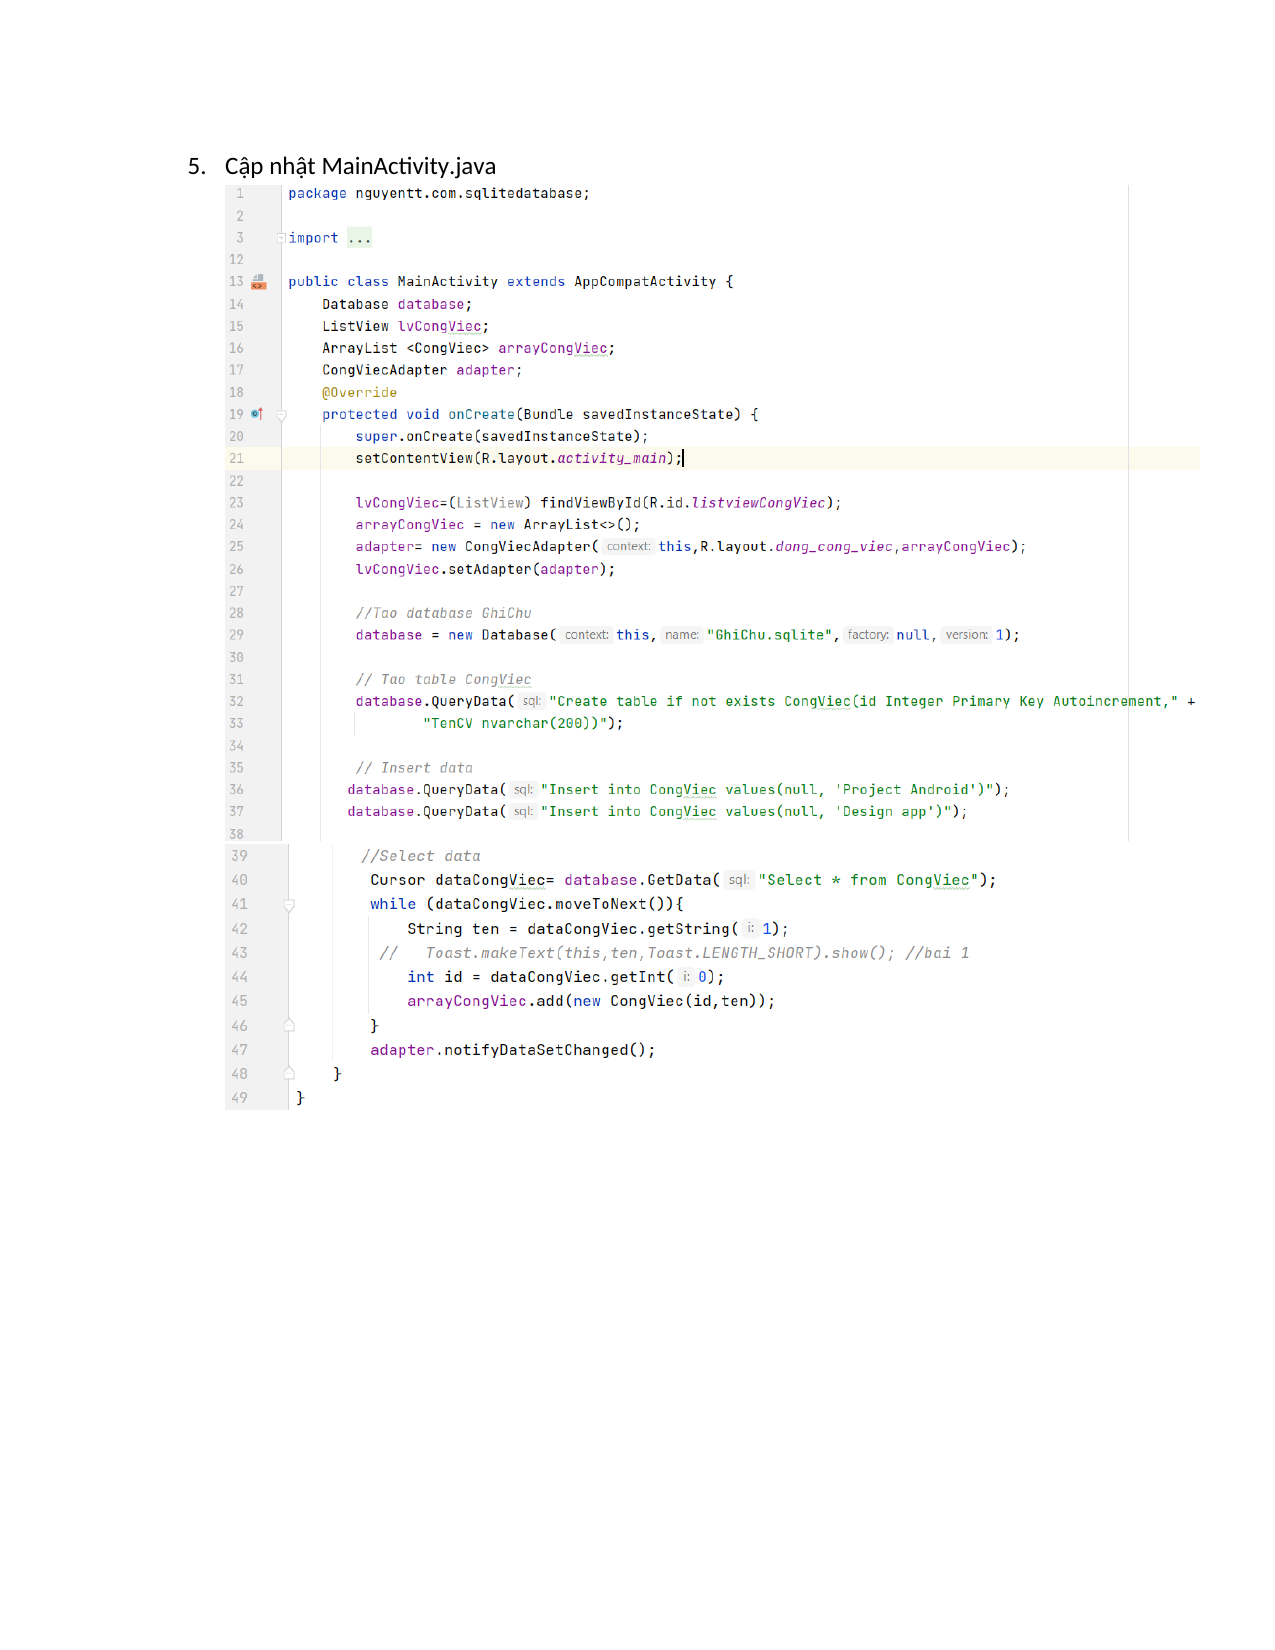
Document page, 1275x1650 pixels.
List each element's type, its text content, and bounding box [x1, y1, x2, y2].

list Cập nhật MainActivity.java [187, 150, 1125, 181]
picture [225, 185, 1200, 841]
picture [225, 844, 1200, 1110]
